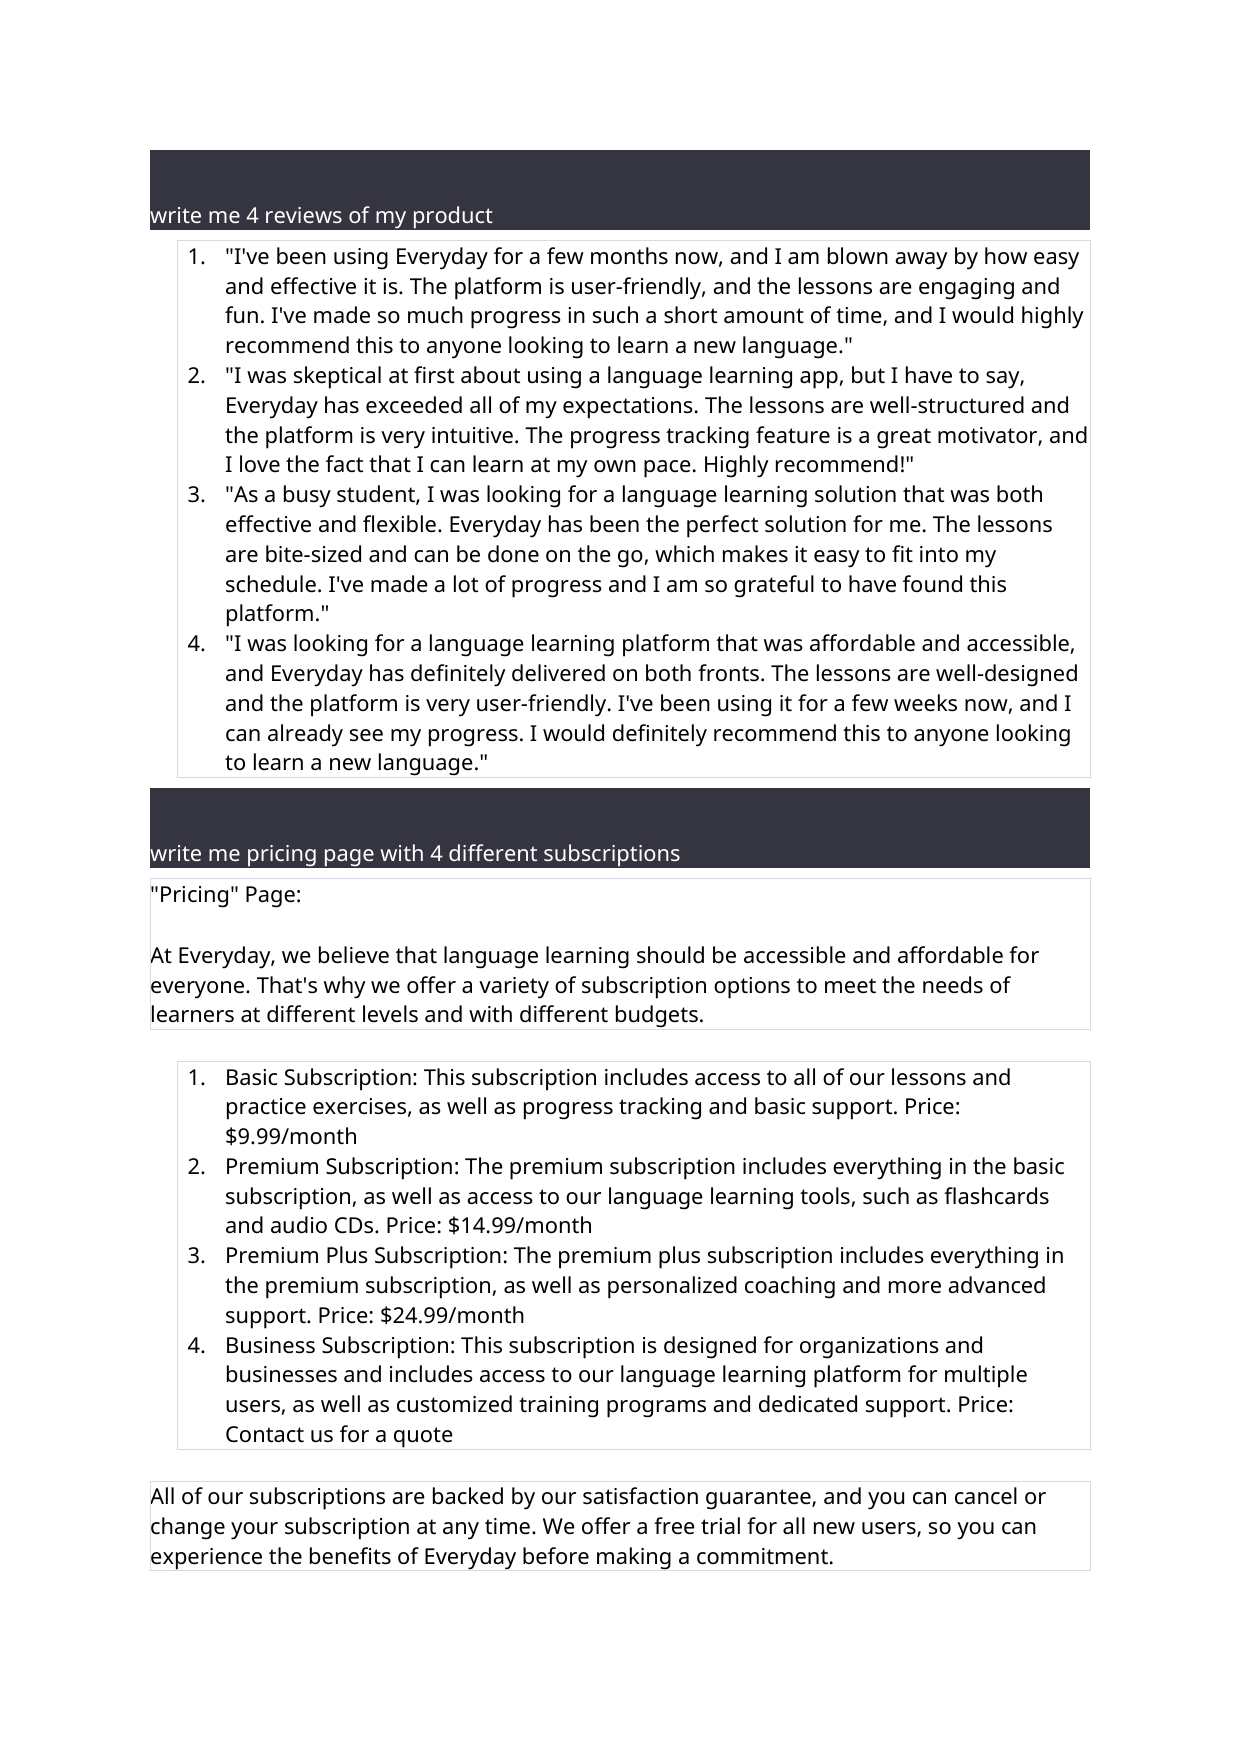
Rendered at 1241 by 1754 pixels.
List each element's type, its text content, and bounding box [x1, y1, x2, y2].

text write me pricing page with 4 different subscriptions [150, 838, 1090, 868]
text "Pricing" Page: [151, 879, 1090, 909]
list "I was skeptical at first about using a language learning app, but I have to say, Everyday has exceeded all of my expectations. The lessons are well-structured and the platform is very intuitive. The progress tracking feature is a great motivator, and I love the fact that I can learn at my own pace. Highly recommend!" [178, 359, 1090, 479]
list "I was looking for a language learning platform that was affordable and accessible, and Everyday has definitely delivered on both fronts. The lessons are well-designed and the platform is very user-friendly. I've been using it for a few weeks now, and I can already see my progress. I would definitely recommend this to anyone looking to learn a new language." [178, 628, 1090, 777]
text All of our subscriptions are backed by our satisfaction guarantee, and you can cancel or change your subscription at any time. We offer a free trial for all new users, so you can experience the benefits of Everyday before making a commitment. [151, 1482, 1090, 1570]
list "I've been using Everyday for a few months now, and I am blown away by how easy and effective it is. The platform is user-friendly, and the lessons are engaging and fun. I've made so much progress in such a short amount of time, and I would highly recommend this to anyone looking to learn a new language." [178, 241, 1090, 359]
text write me 4 reviews of my product [150, 200, 1090, 230]
list Business Subscription: This subscription is designed for organizations and businesses and includes access to our language learning platform for multiple users, as well as customized training programs and dedicated support. Price: Contact us for a quote [178, 1329, 1090, 1449]
text At Everyday, we believe that language learning should be accessible and affordable for everyone. That's why we offer a variety of subscription options to meet the needs of learners at different levels and with different budgets. [151, 939, 1090, 1029]
list Basic Subscription: This subscription includes access to all of our lessons and practice exercises, as well as progress tracking and basic support. Price: $9.99/month [178, 1062, 1090, 1150]
list Premium Subscription: The premium subscription includes everything in the basic subscription, as well as access to our language learning tools, such as flashcards and audio CDs. Price: $14.99/month [178, 1150, 1090, 1240]
list Premium Plus Subscription: The premium plus subscription includes everything in the premium subscription, as well as personalized coaching and more advanced support. Price: $24.99/month [178, 1240, 1090, 1329]
list "As a busy student, I was looking for a language learning solution that was both effective and flexible. Everyday has been the perfect solution for me. The lessons are bite-sized and can be done on the go, which makes it easy to fit into my schedule. I've made a lot of progress and I am so grateful to have found this platform." [178, 479, 1090, 628]
